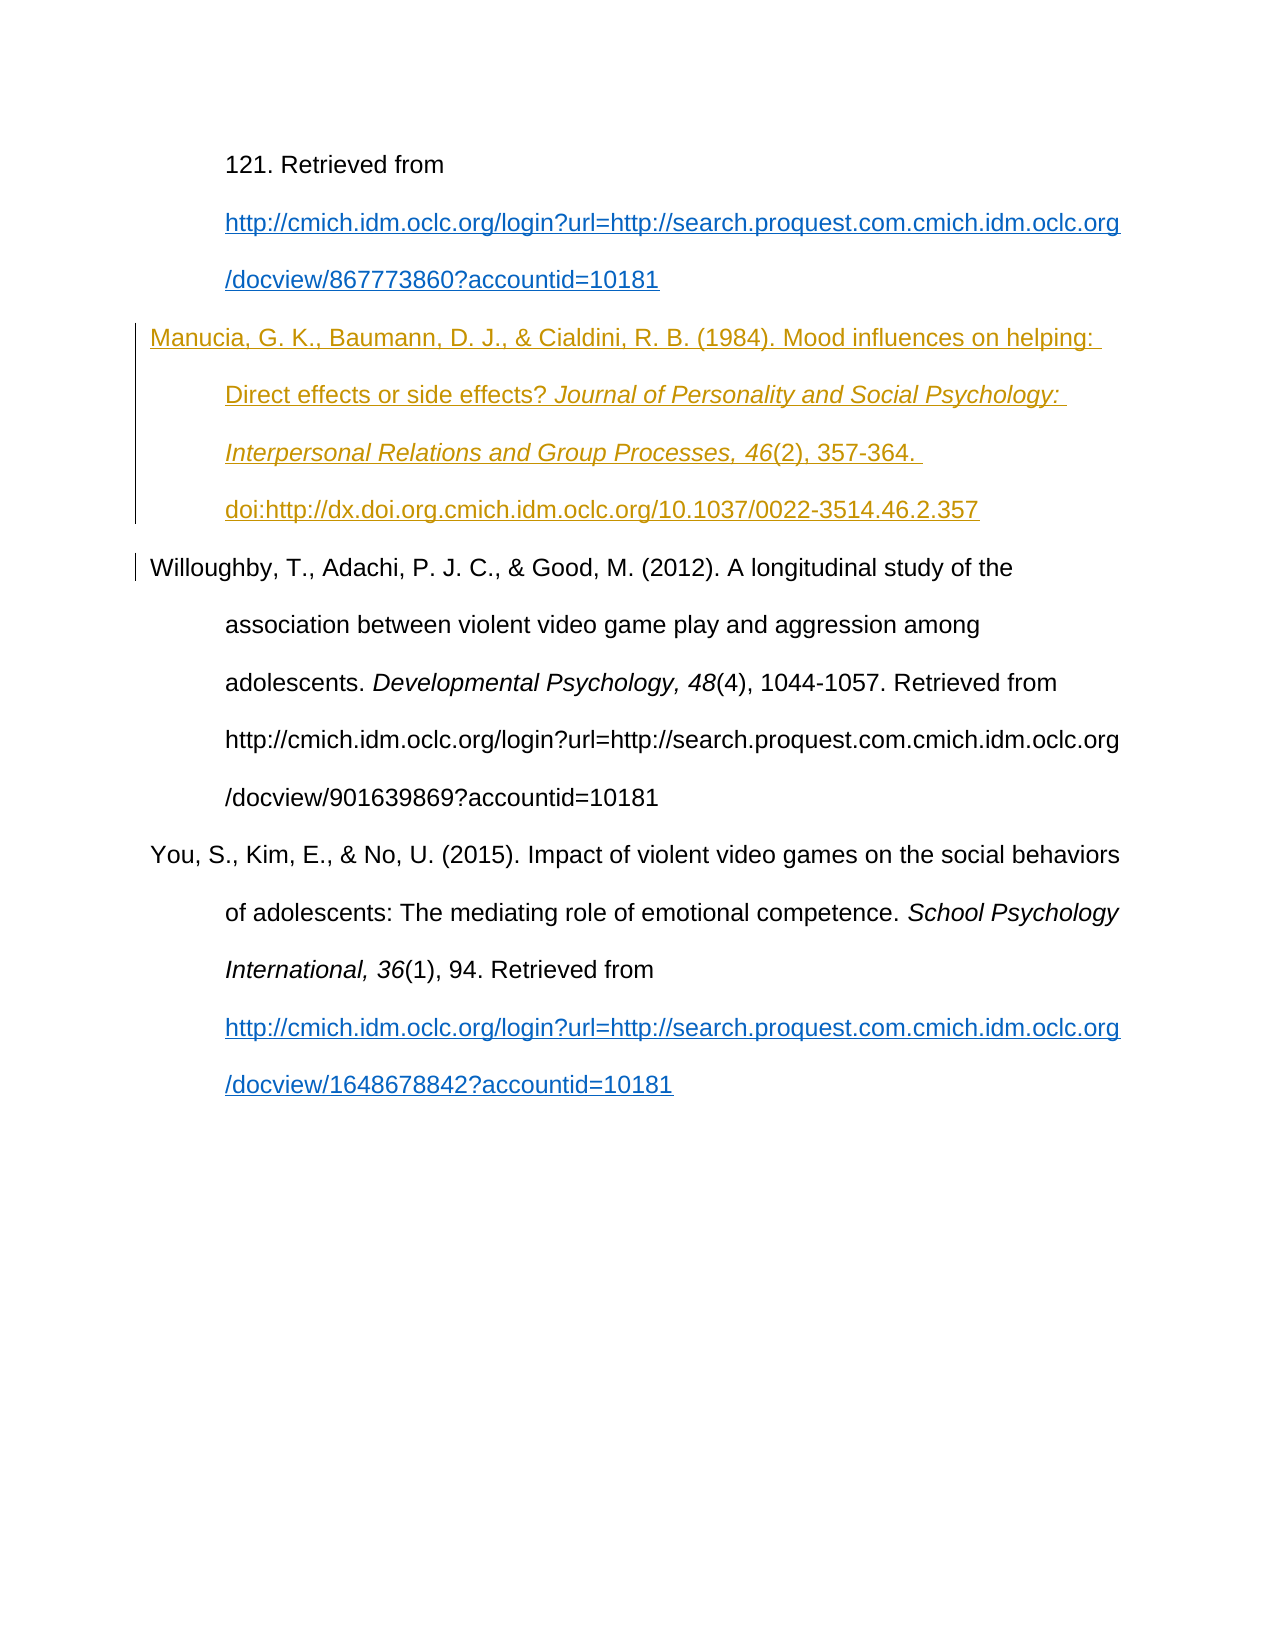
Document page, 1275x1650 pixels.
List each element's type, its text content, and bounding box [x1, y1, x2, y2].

text Willoughby, T., Adachi, P. J. C., & Good, M. (2012). A longitudinal study of the association between violent video game play and aggression among adolescents. Developmental Psychology, 48(4), 1044-1057. Retrieved from http://cmich.idm.oclc.org/login?url=http://search.proquest.com.cmich.idm.oclc.org/docview/901639869?accountid=10181 [150, 552, 1125, 811]
text You, S., Kim, E., & No, U. (2015). Impact of violent video games on the social behaviors of adolescents: The mediating role of emotional competence. School Psychology International, 36(1), 94. Retrieved from http://cmich.idm.oclc.org/login?url=http://search.proquest.com.cmich.idm.oclc.org/docview/1648678842?accountid=10181 [150, 840, 1125, 1099]
